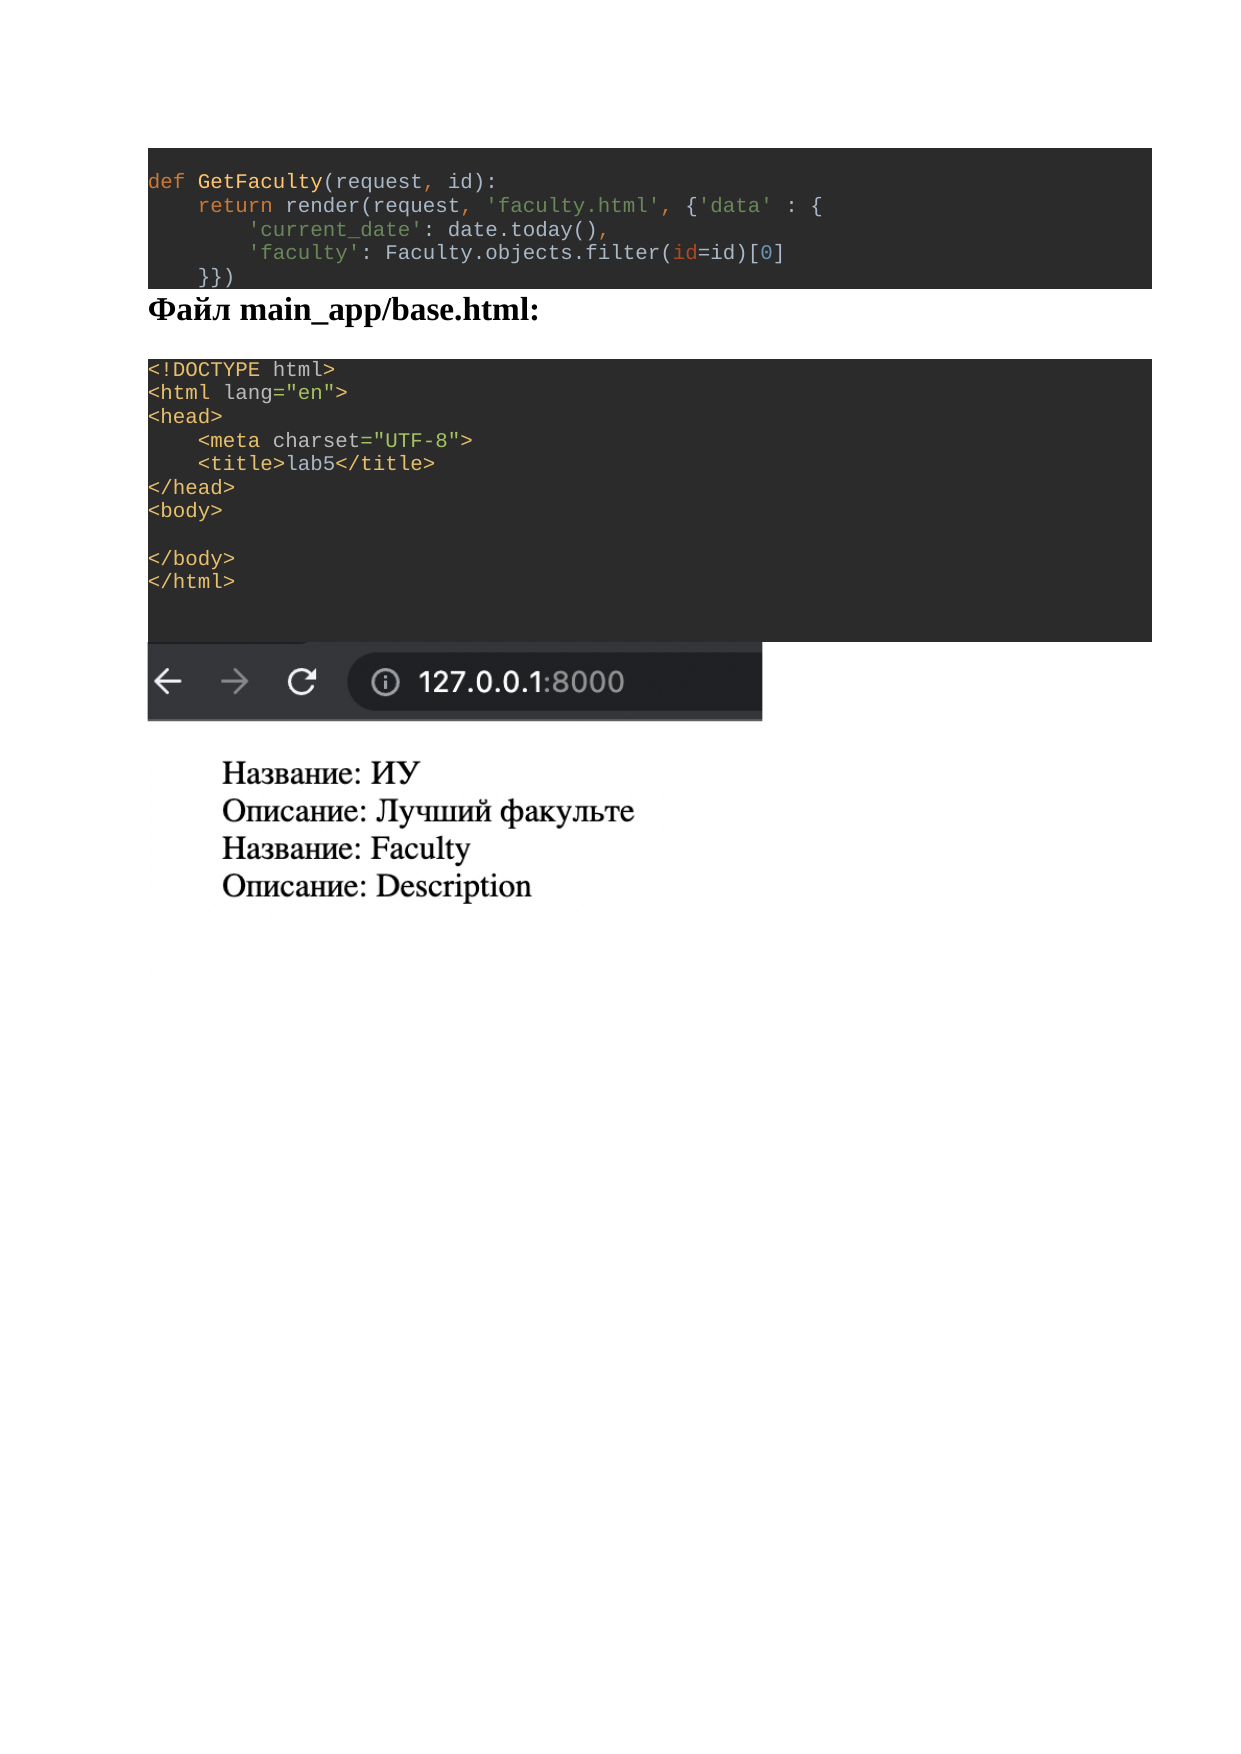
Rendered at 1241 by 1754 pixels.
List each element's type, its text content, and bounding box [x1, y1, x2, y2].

text <!DOCTYPE html> <html lang="en"> <head> <meta charset="UTF-8"> <title>lab5</title> </head> <body> </body> </html> [148, 359, 1152, 595]
picture [147, 642, 763, 982]
text Файл main_app/base.html: [148, 289, 1152, 328]
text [148, 148, 1152, 289]
